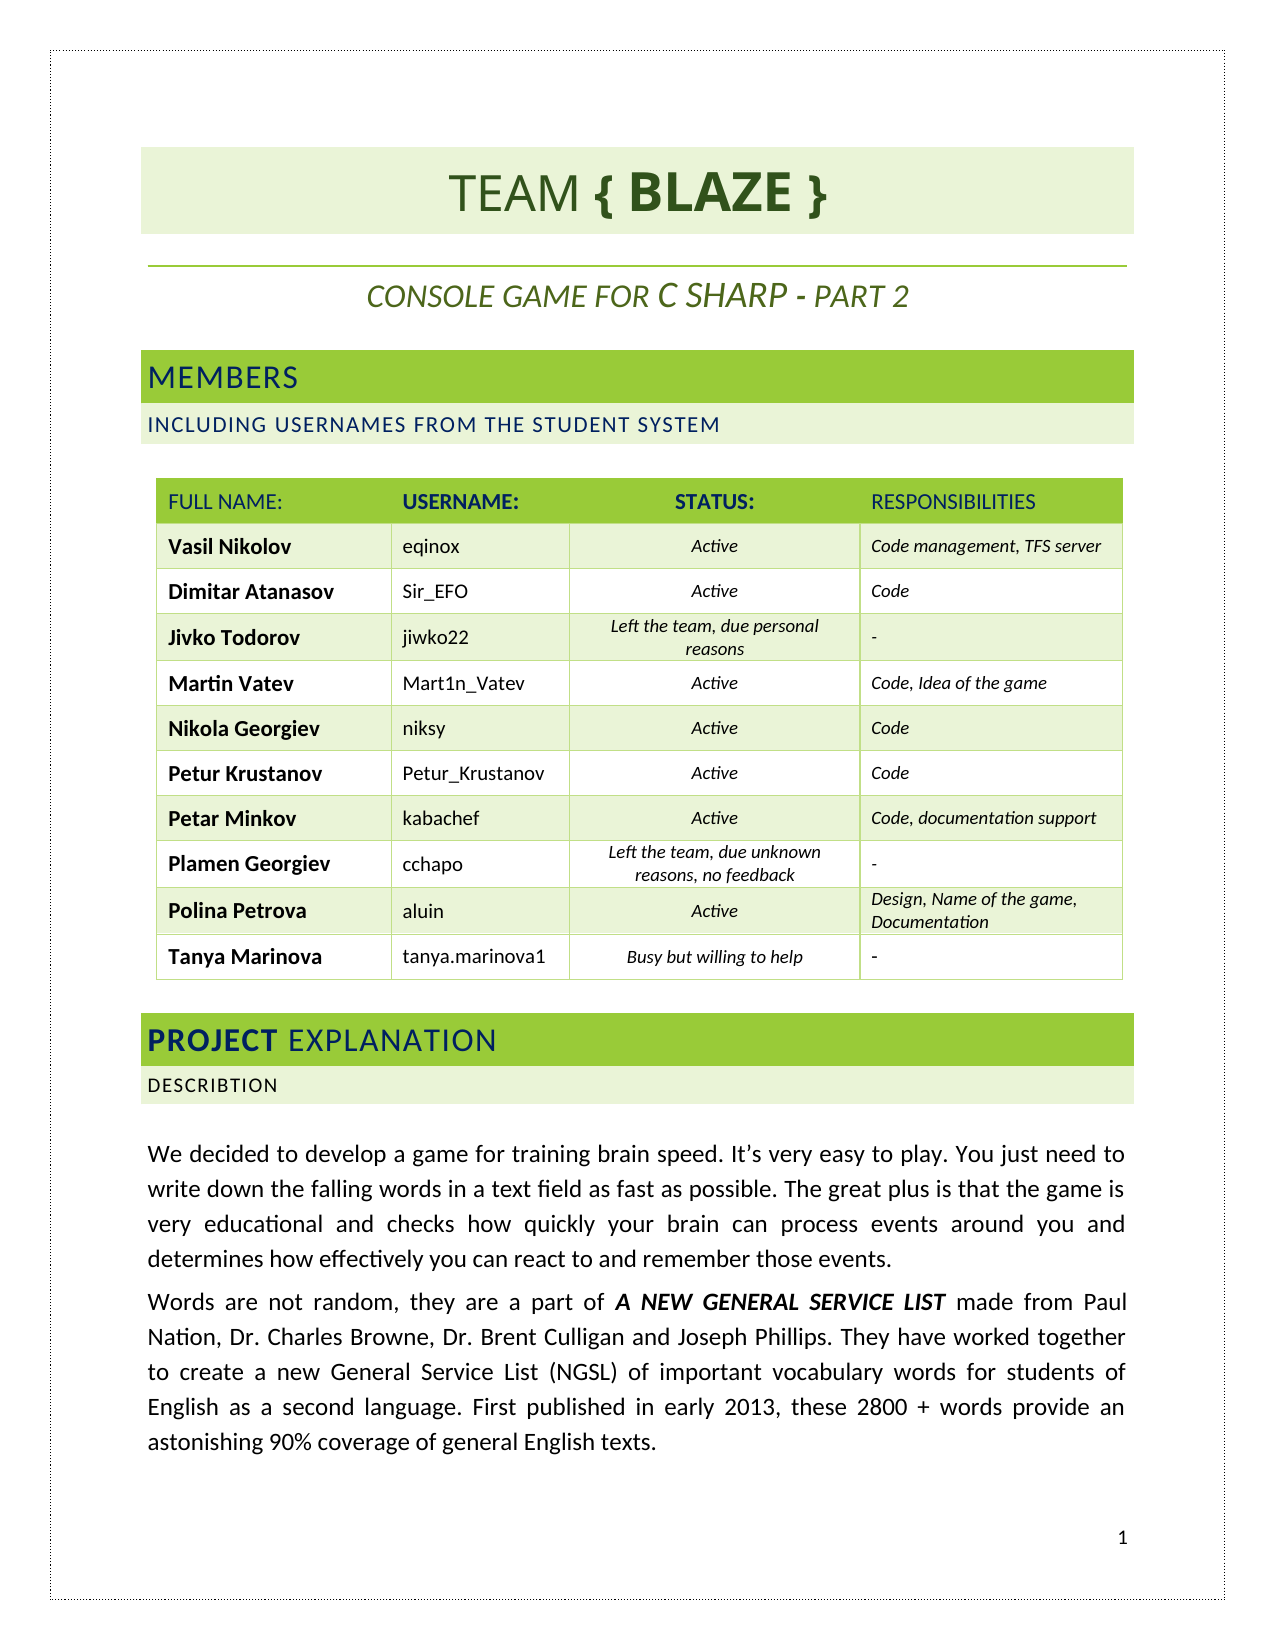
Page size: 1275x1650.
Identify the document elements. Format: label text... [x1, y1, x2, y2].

table_header STATUS: [570, 479, 859, 523]
table_cell Martin Vatev [157, 661, 391, 705]
table_cell Jivko Todorov [157, 614, 391, 660]
subtitle PROJECT EXPLANATION [148, 1020, 1127, 1060]
table_cell Design, Name of the game, Documentation [861, 888, 1122, 933]
table_cell eqinox [392, 524, 569, 568]
table_header RESPONSIBILITIES [861, 479, 1122, 523]
table_cell - [861, 841, 1122, 887]
table_cell Code, Idea of the game [861, 661, 1122, 705]
table_cell Code [861, 751, 1122, 795]
table_cell tanya.marinova1 [392, 935, 569, 978]
table_cell Sir_EFO [392, 569, 569, 613]
table_cell kabachef [392, 796, 569, 840]
table_cell Left the team, due personal reasons [570, 614, 859, 660]
text We decided to develop a game for training brain speed. It’s very easy to play. You just need to write down the falling words in a text field as fast as possible. The great plus is that the game is very educational and checks how quickly your brain can process events around you and determines how effectively you can react to and remember those events. [147, 1138, 1127, 1274]
table_cell Plamen Georgiev [157, 841, 391, 887]
subtitle MEMBERS [148, 357, 1127, 397]
table_cell Active [570, 524, 859, 568]
table_cell Code [861, 706, 1122, 750]
subtitle Console game for C Sharp - part 2 [147, 266, 1127, 317]
table_cell Mart1n_Vatev [392, 661, 569, 705]
table_cell Code management, TFS server [861, 524, 1122, 568]
text Words are not random, they are a part of A NEW GENERAL SERVICE LIST made from Paul Nation, Dr. Charles Browne, Dr. Brent Culligan and Joseph Phillips. They have worked together to create a new General Service List (NGSL) of important vocabulary words for students of English as a second language. First published in early 2013, these 2800 + words provide an astonishing 90% coverage of general English texts. [147, 1286, 1127, 1457]
table_cell cchapo [392, 841, 569, 887]
table_cell Active [570, 661, 859, 705]
table_cell Left the team, due unknown reasons, no feedback [570, 841, 859, 887]
table_cell Vasil Nikolov [157, 524, 391, 568]
table_cell - [861, 614, 1122, 660]
table_cell niksy [392, 706, 569, 750]
table_cell jiwko22 [392, 614, 569, 660]
table_cell Polina Petrova [157, 888, 391, 933]
table_cell Active [570, 888, 859, 933]
table_cell aluin [392, 888, 569, 933]
table_cell Active [570, 569, 859, 613]
table_cell Active [570, 796, 859, 840]
table_cell Petar Minkov [157, 796, 391, 840]
subtitle TEAM { Blaze } [148, 154, 1127, 227]
subtitle describtion [148, 1073, 1127, 1098]
subtitle Including usernames from the student system [148, 410, 1127, 438]
table_cell Nikola Georgiev [157, 706, 391, 750]
table_cell Petur_Krustanov [392, 751, 569, 795]
table_cell Tanya Marinova [157, 935, 391, 978]
table_cell Code, documentation support [861, 796, 1122, 840]
table_header FULL NAME: [157, 479, 391, 523]
table_cell Code [861, 569, 1122, 613]
table_cell - [861, 935, 1122, 978]
table_cell Busy but willing to help [570, 935, 859, 978]
table_cell Active [570, 706, 859, 750]
table_cell Petur Krustanov [157, 751, 391, 795]
table_cell Dimitar Atanasov [157, 569, 391, 613]
table_header USERNAME: [392, 479, 569, 523]
table_cell Active [570, 751, 859, 795]
